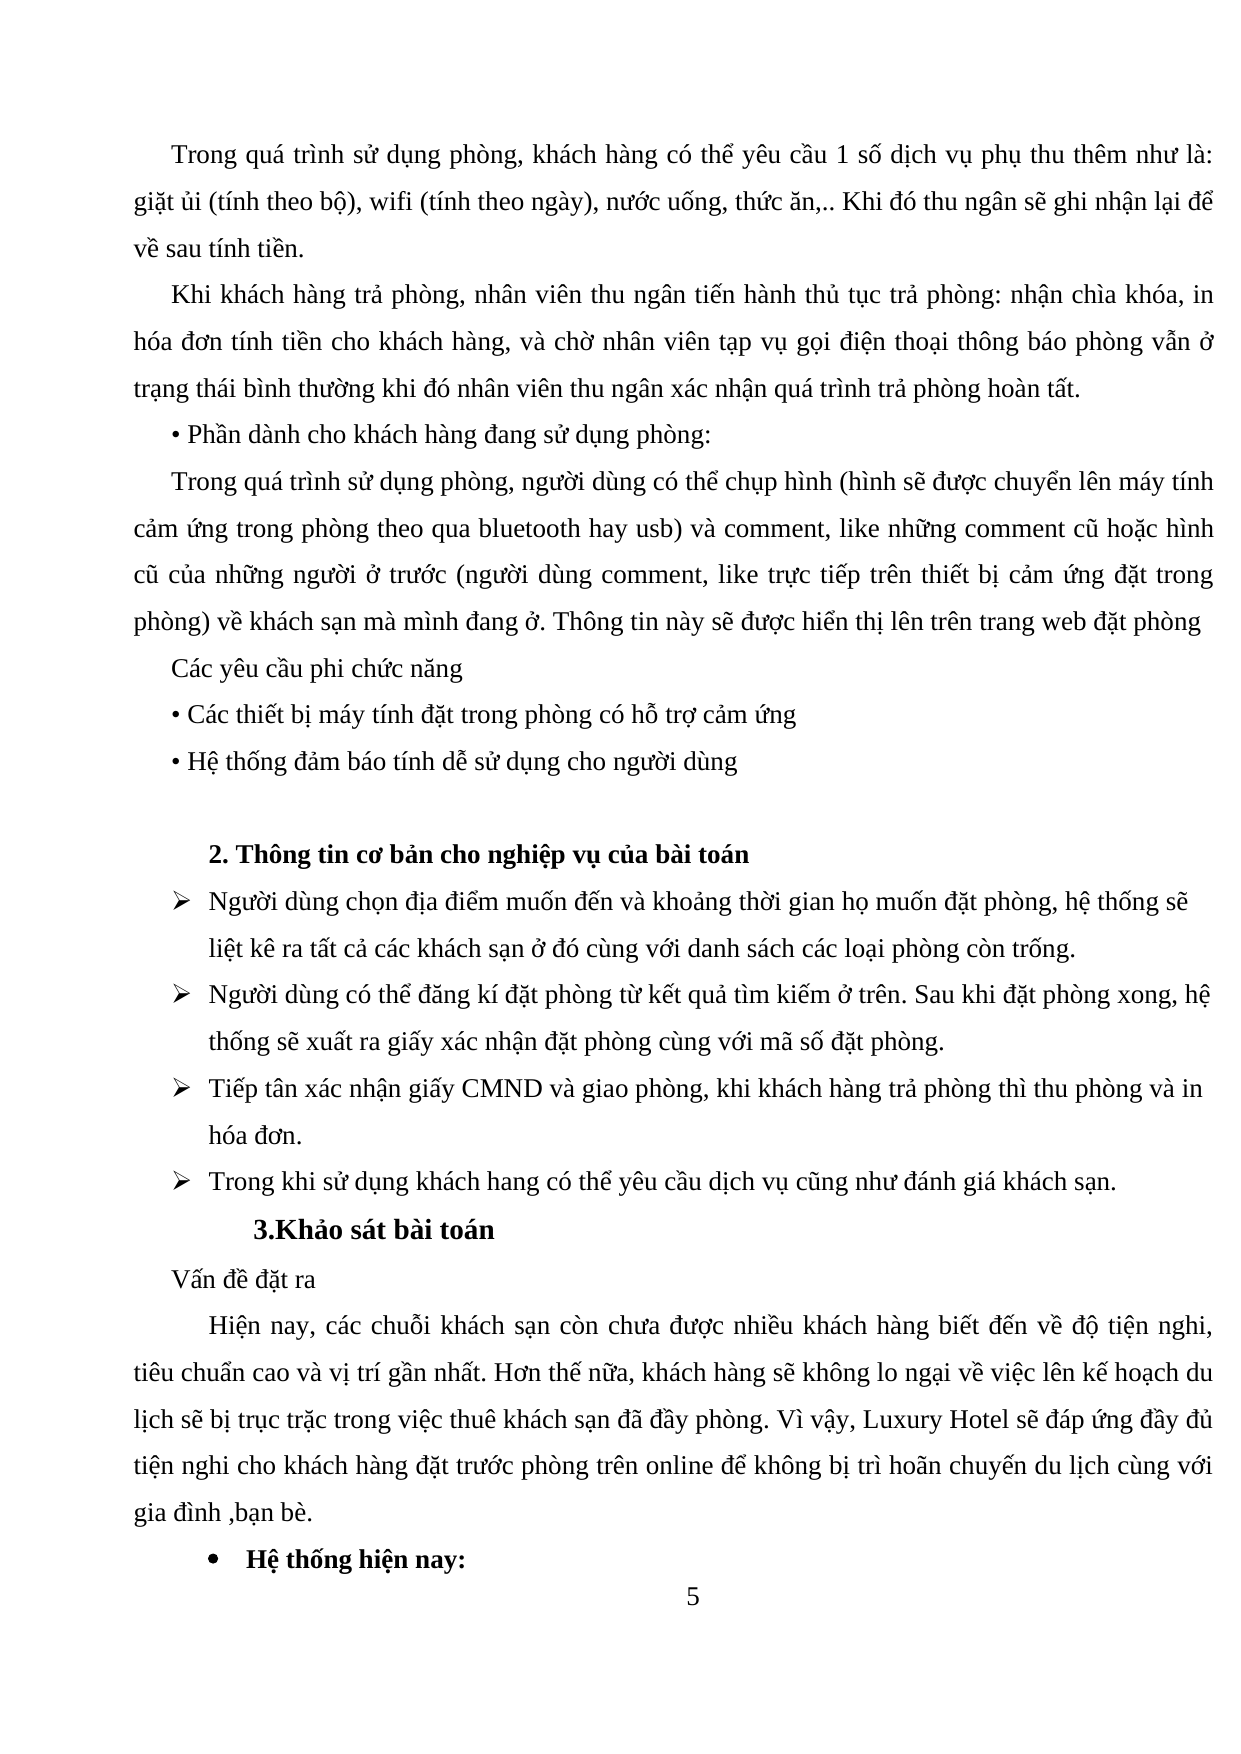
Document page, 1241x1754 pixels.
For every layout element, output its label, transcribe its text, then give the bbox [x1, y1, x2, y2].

text • Các thiết bị máy tính đặt trong phòng có hỗ trợ cảm ứng [133, 698, 1215, 730]
text • Phần dành cho khách hàng đang sử dụng phòng: [133, 418, 1215, 450]
list Hệ thống hiện nay: [208, 1543, 1215, 1574]
list Tiếp tân xác nhận giấy CMND và giao phòng, khi khách hàng trả phòng thì thu phòng và in hóa đơn. [171, 1072, 1215, 1150]
text Trong quá trình sử dụng phòng, khách hàng có thể yêu cầu 1 số dịch vụ phụ thu thêm như là: giặt ủi (tính theo bộ), wifi (tính theo ngày), nước uống, thức ăn,.. Khi đó thu ngân sẽ ghi nhận lại để về sau tính tiền. [133, 138, 1215, 263]
text Khi khách hàng trả phòng, nhân viên thu ngân tiến hành thủ tục trả phòng: nhận chìa khóa, in hóa đơn tính tiền cho khách hàng, và chờ nhân viên tạp vụ gọi điện thoại thông báo phòng vẫn ở trạng thái bình thường khi đó nhân viên thu ngân xác nhận quá trình trả phòng hoàn tất. [133, 278, 1215, 403]
text Vấn đề đặt ra [133, 1263, 1215, 1294]
text Trong quá trình sử dụng phòng, người dùng có thể chụp hình (hình sẽ được chuyển lên máy tính cảm ứng trong phòng theo qua bluetooth hay usb) và comment, like những comment cũ hoặc hình cũ của những người ở trước (người dùng comment, like trực tiếp trên thiết bị cảm ứng đặt trong phòng) về khách sạn mà mình đang ở. Thông tin này sẽ được hiển thị lên trên trang web đặt phòng [133, 465, 1215, 636]
list 2. Thông tin cơ bản cho nghiệp vụ của bài toán [208, 838, 1215, 870]
list Trong khi sử dụng khách hang có thể yêu cầu dịch vụ cũng như đánh giá khách sạn. [171, 1166, 1215, 1197]
text Hiện nay, các chuỗi khách sạn còn chưa được nhiều khách hàng biết đến về độ tiện nghi, tiêu chuẩn cao và vị trí gần nhất. Hơn thế nữa, khách hàng sẽ không lo ngại về việc lên kế hoạch du lịch sẽ bị trục trặc trong việc thuê khách sạn đã đầy phòng. Vì vậy, Luxury Hotel sẽ đáp ứng đầy đủ tiện nghi cho khách hàng đặt trước phòng trên online để không bị trì hoãn chuyến du lịch cùng với gia đình ,bạn bè. [133, 1309, 1215, 1527]
text Các yêu cầu phi chức năng [133, 652, 1215, 683]
text • Hệ thống đảm báo tính dễ sử dụng cho người dùng [133, 745, 1215, 776]
list Người dùng chọn địa điểm muốn đến và khoảng thời gian họ muốn đặt phòng, hệ thống sẽ liệt kê ra tất cả các khách sạn ở đó cùng với danh sách các loại phòng còn trống. [171, 885, 1215, 963]
list Người dùng có thể đăng kí đặt phòng từ kết quả tìm kiếm ở trên. Sau khi đặt phòng xong, hệ thống sẽ xuất ra giấy xác nhận đặt phòng cùng với mã số đặt phòng. [171, 979, 1215, 1057]
subtitle 3.Khảo sát bài toán [246, 1212, 1215, 1246]
